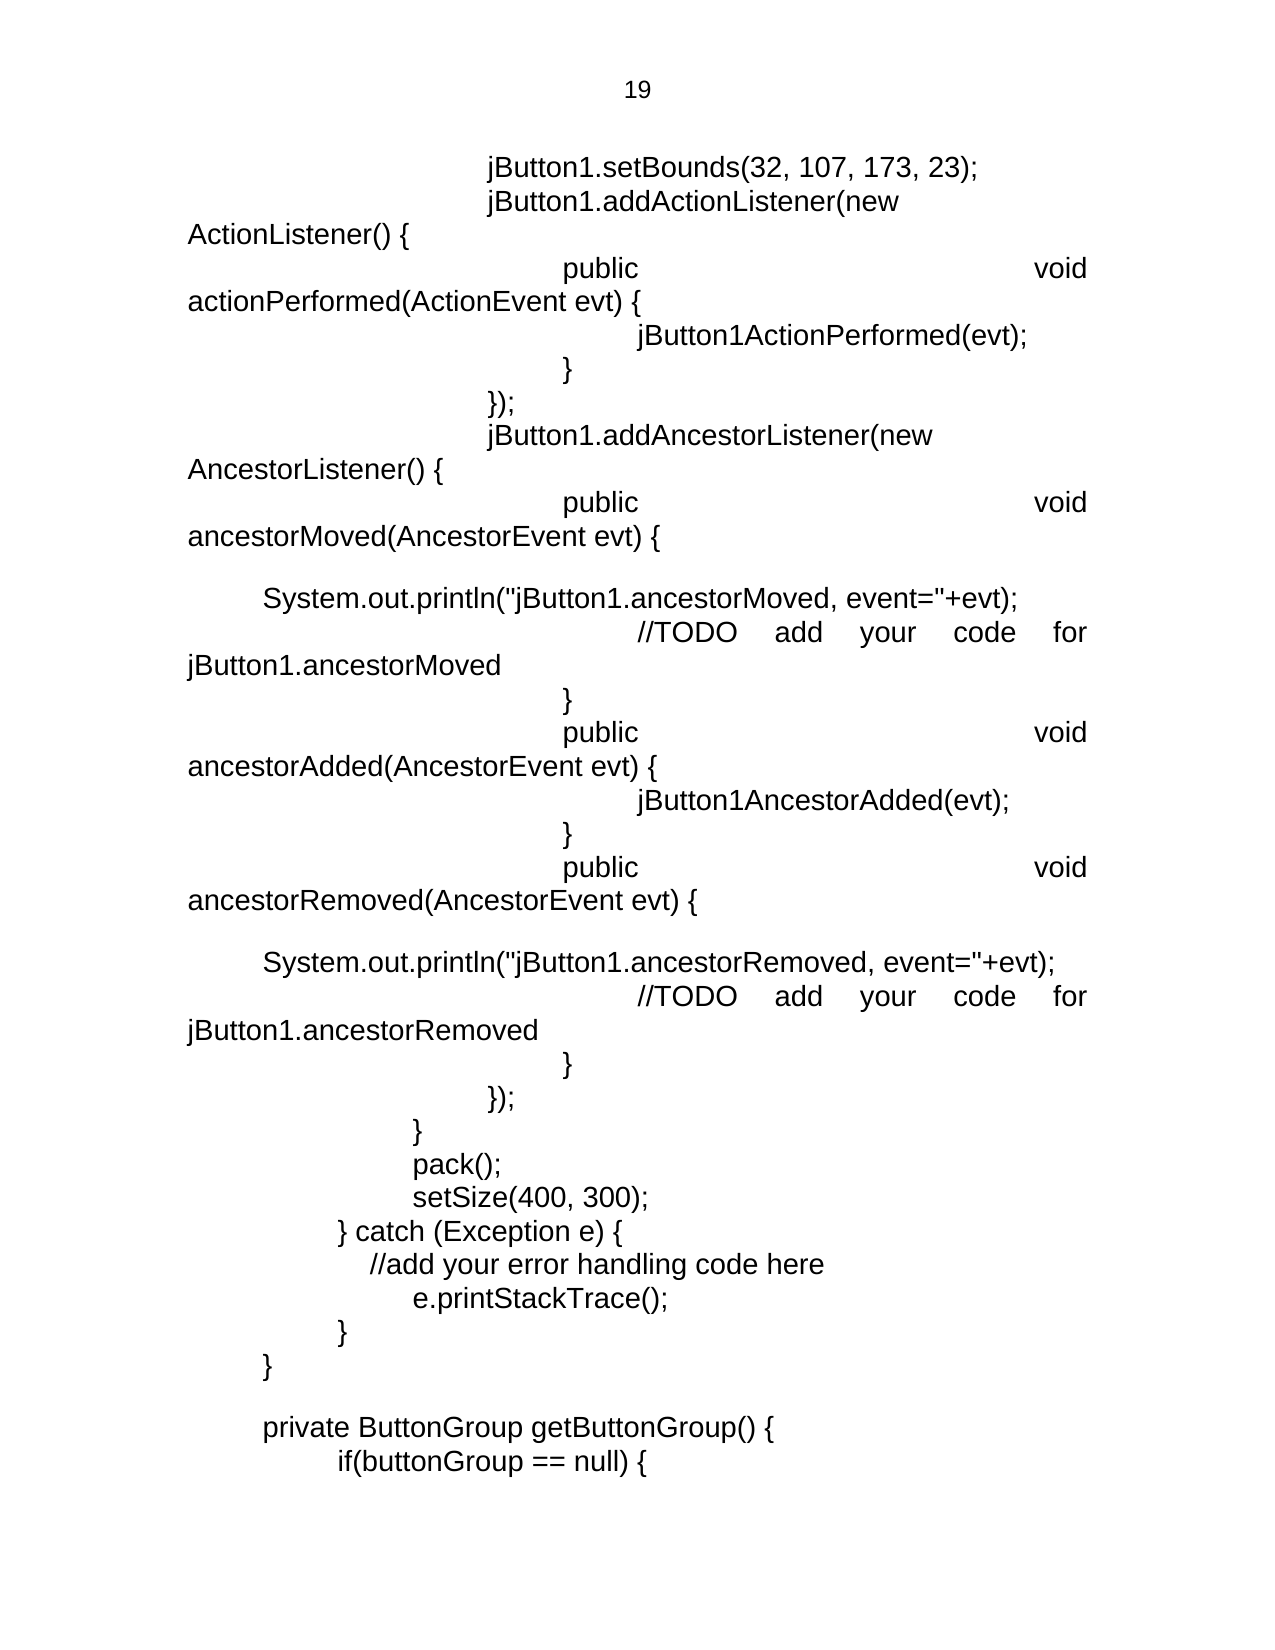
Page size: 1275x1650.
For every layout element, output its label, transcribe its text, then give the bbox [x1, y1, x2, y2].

text } [187, 1348, 1087, 1381]
text setSize(400, 300); [187, 1180, 1087, 1214]
text jButton1.addActionListener(new ActionListener() { [187, 183, 1087, 251]
text System.out.println("jButton1.ancestorMoved, event="+evt); [187, 552, 1087, 615]
text } [187, 816, 1087, 849]
text pack(); [187, 1147, 1087, 1180]
text private ButtonGroup getButtonGroup() { [187, 1410, 1087, 1444]
text } [187, 682, 1087, 715]
text public void ancestorRemoved(AncestorEvent evt) { [187, 849, 1087, 917]
text //TODO add your code for jButton1.ancestorRemoved [187, 979, 1087, 1046]
text } [187, 1113, 1087, 1147]
text public void ancestorAdded(AncestorEvent evt) { [187, 715, 1087, 782]
text } [187, 1314, 1087, 1348]
text jButton1AncestorAdded(evt); [187, 782, 1087, 816]
text } catch (Exception e) { [187, 1214, 1087, 1247]
text if(buttonGroup == null) { [187, 1444, 1087, 1477]
text } [187, 351, 1087, 385]
text e.printStackTrace(); [187, 1281, 1087, 1314]
text } [187, 1046, 1087, 1079]
text }); [187, 385, 1087, 418]
text jButton1ActionPerformed(evt); [187, 318, 1087, 351]
text jButton1.addAncestorListener(new AncestorListener() { [187, 418, 1087, 485]
text jButton1.setBounds(32, 107, 173, 23); [187, 150, 1087, 183]
text System.out.println("jButton1.ancestorRemoved, event="+evt); [187, 917, 1087, 979]
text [187, 251, 1087, 318]
text }); [187, 1079, 1087, 1113]
text public void ancestorMoved(AncestorEvent evt) { [187, 485, 1087, 552]
text //TODO add your code for jButton1.ancestorMoved [187, 615, 1087, 682]
text //add your error handling code here [187, 1247, 1087, 1281]
